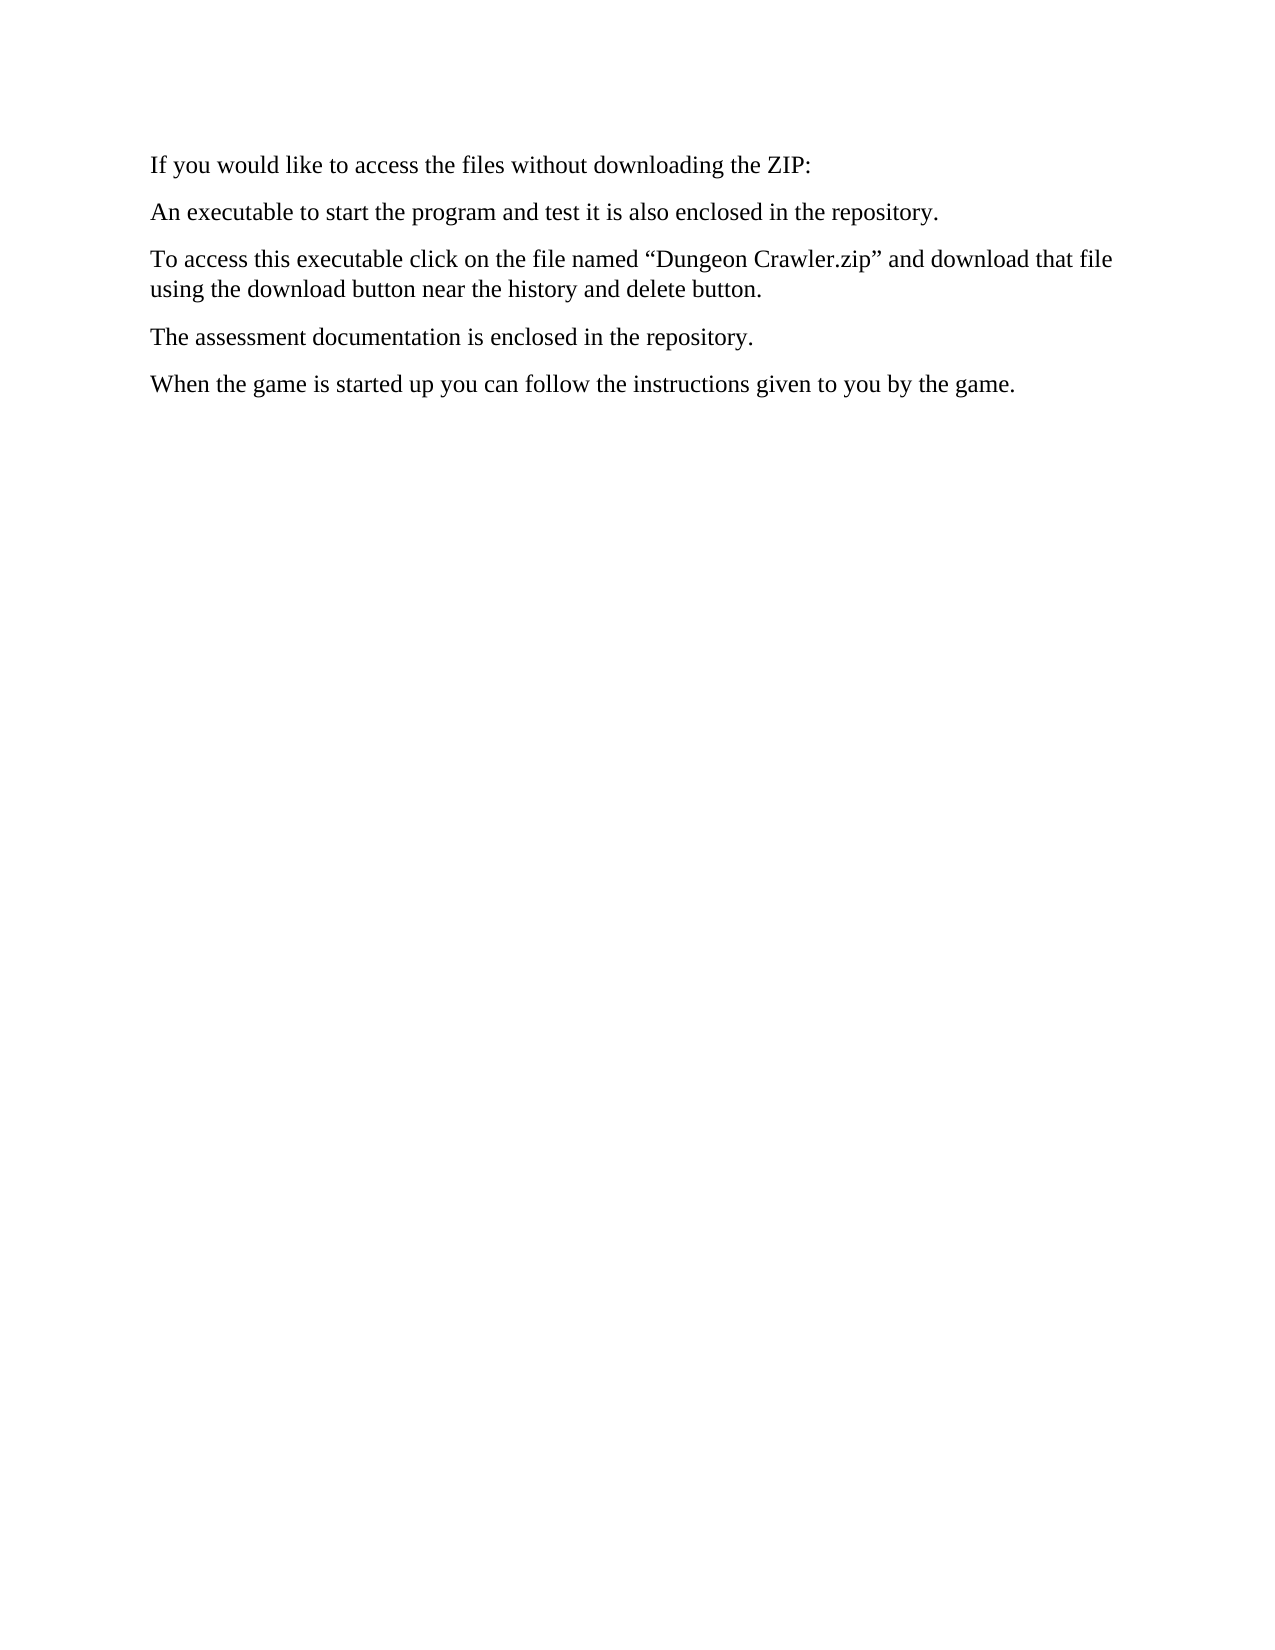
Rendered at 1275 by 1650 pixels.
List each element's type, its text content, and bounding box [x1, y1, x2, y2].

text An executable to start the program and test it is also enclosed in the repository. [150, 197, 1125, 226]
text If you would like to access the files without downloading the ZIP: [150, 150, 1125, 179]
text When the game is started up you can follow the instructions given to you by the game. [150, 369, 1125, 397]
text The assessment documentation is enclosed in the repository. [150, 322, 1125, 350]
text To access this executable click on the file named “Dungeon Crawler.zip” and download that file using the download button near the history and delete button. [150, 244, 1125, 303]
